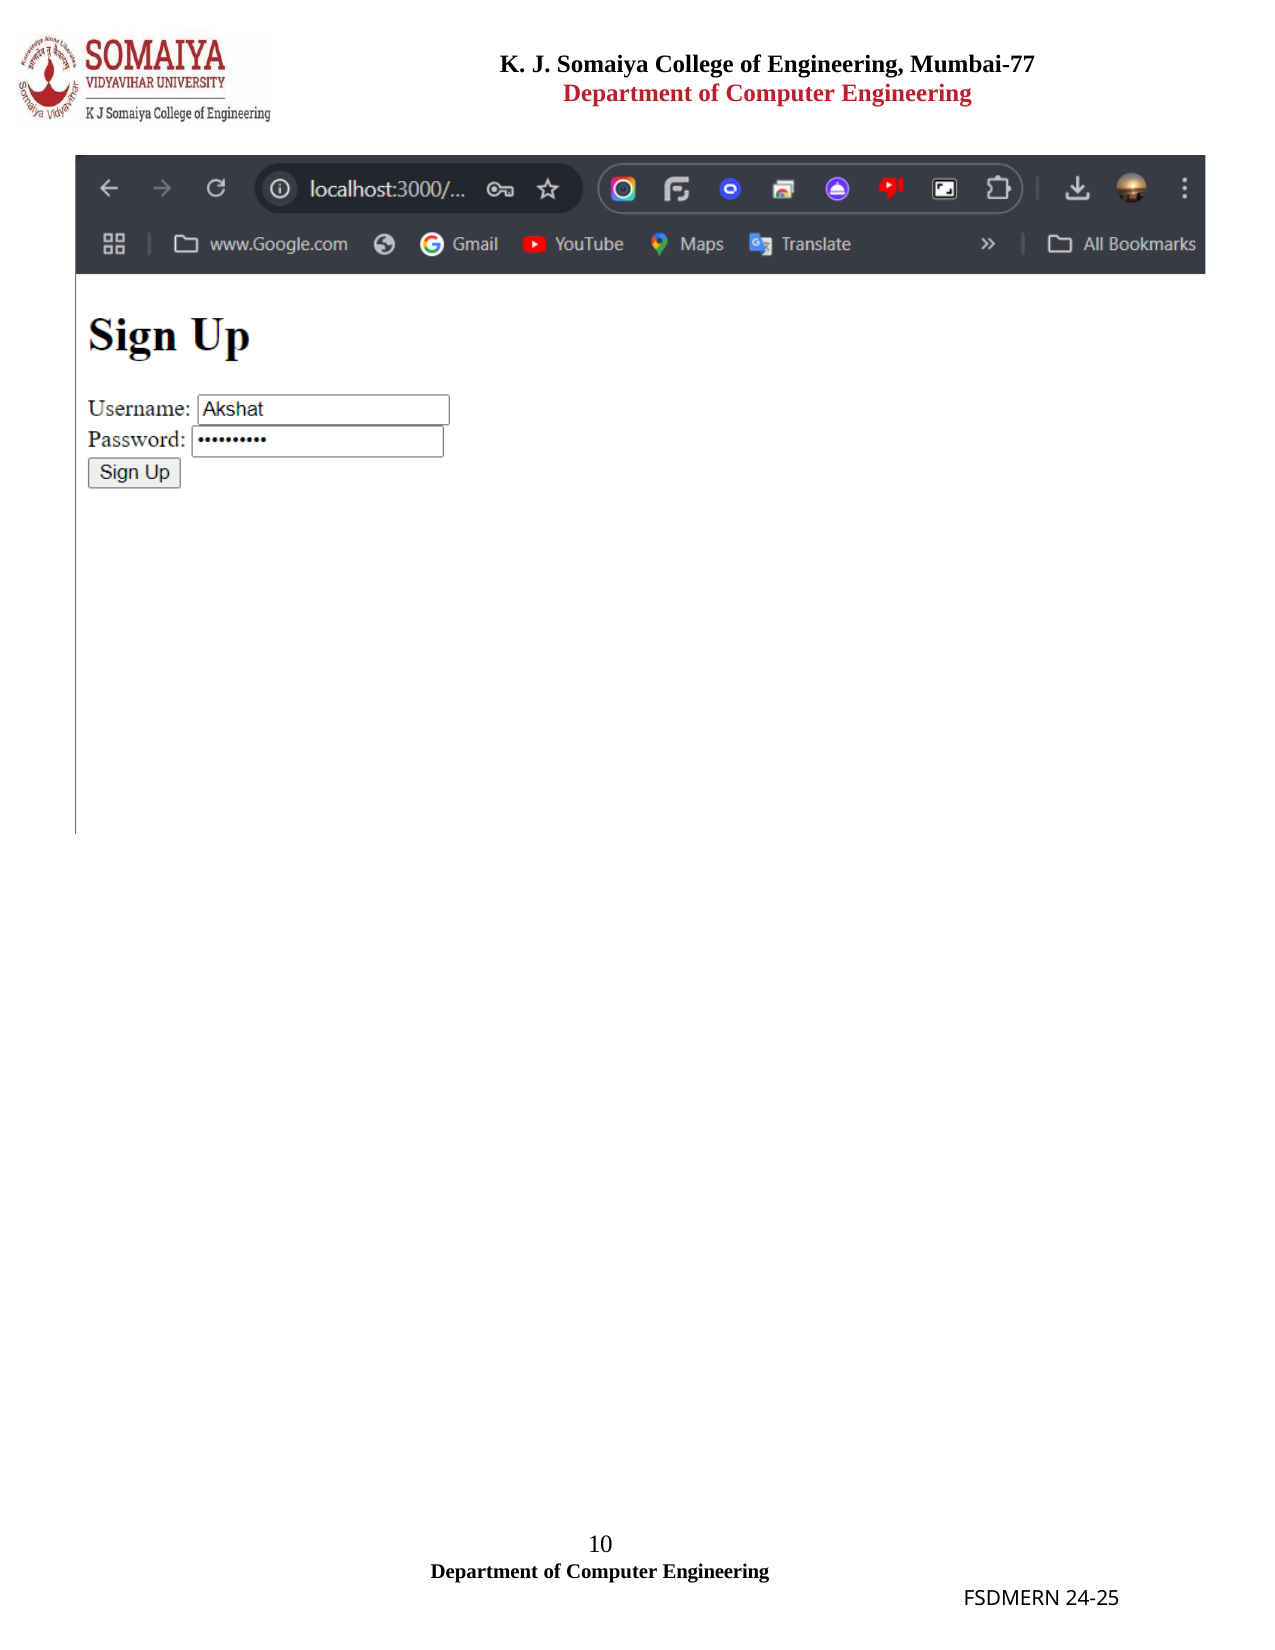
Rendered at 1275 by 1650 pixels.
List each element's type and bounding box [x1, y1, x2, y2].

picture [15, 28, 273, 129]
picture [75, 155, 1206, 834]
